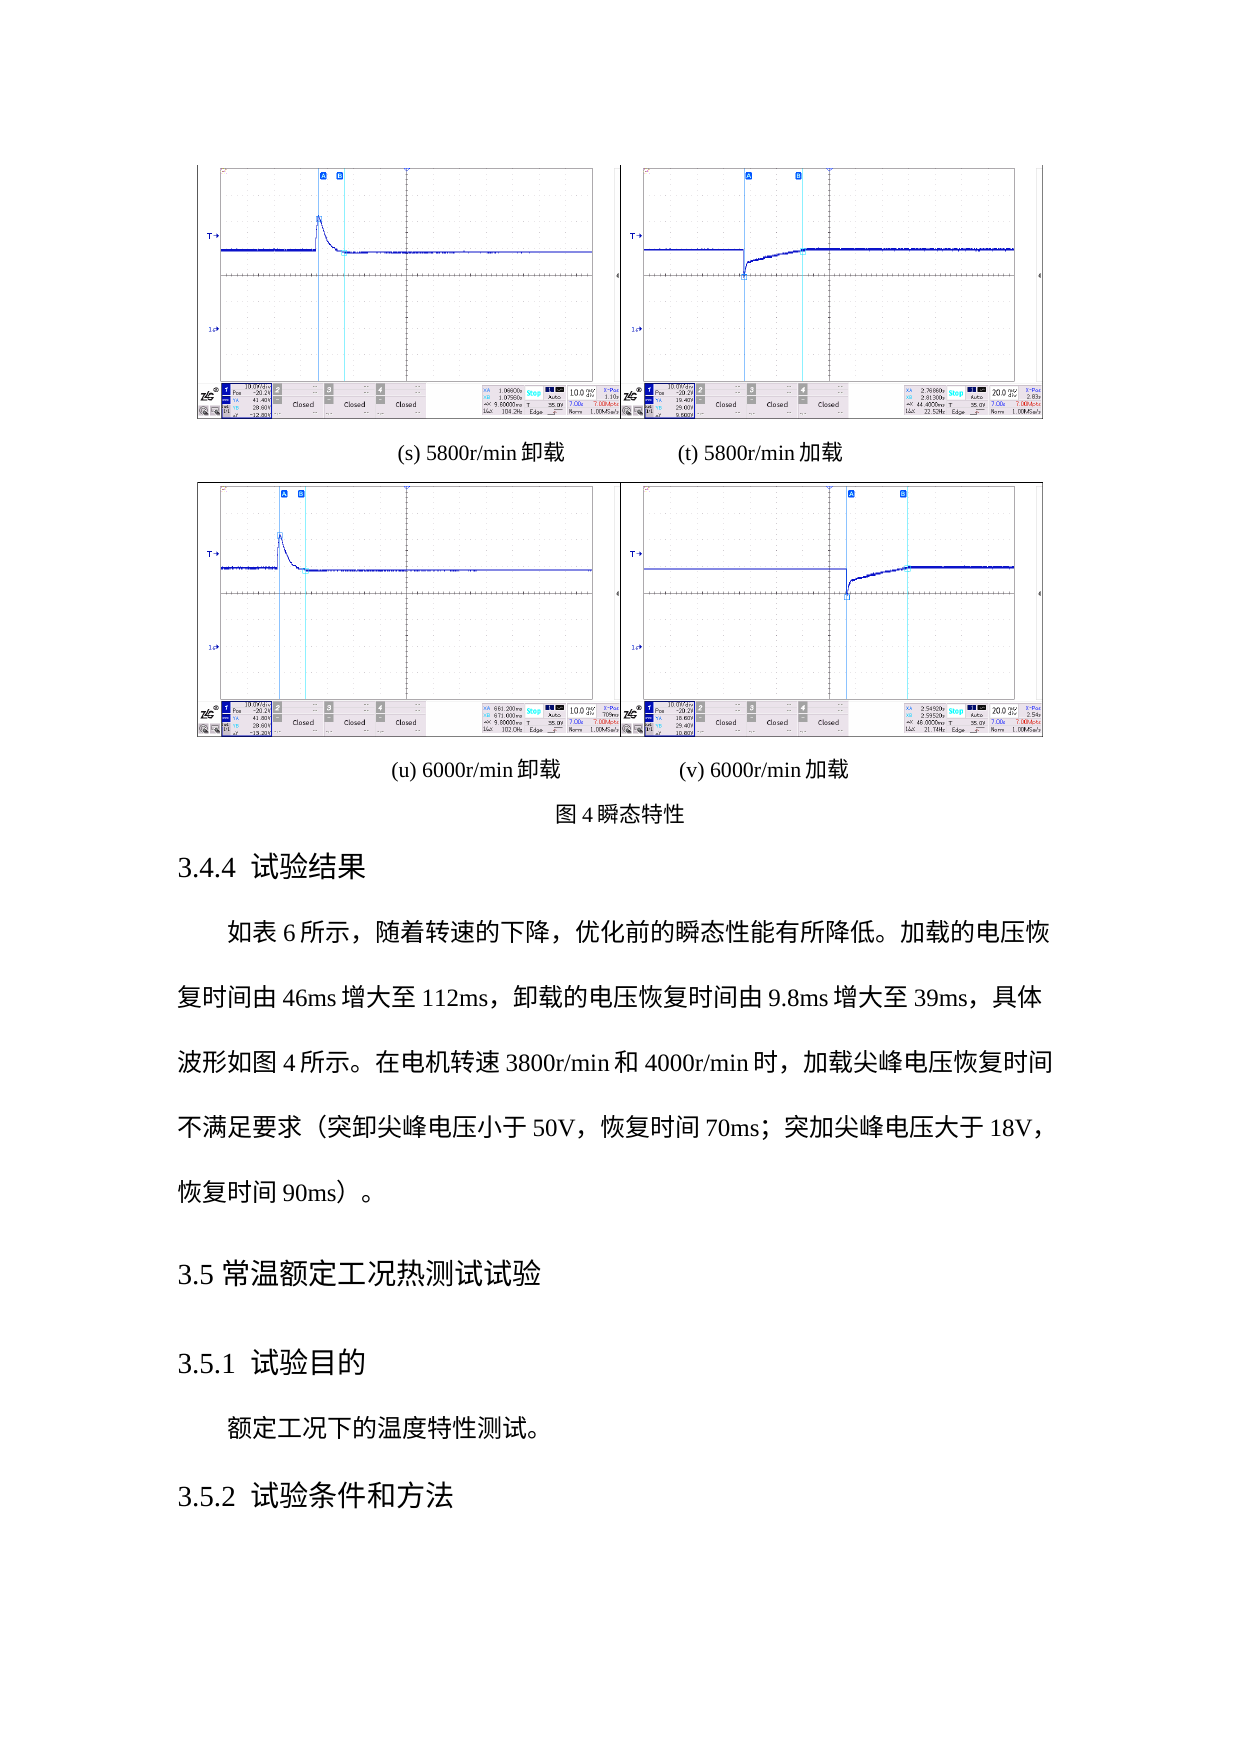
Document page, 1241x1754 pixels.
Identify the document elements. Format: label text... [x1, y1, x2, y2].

text 3.4.4 试验结果 [177, 842, 1063, 886]
picture [197, 165, 1043, 419]
text 3.5.2 试验条件和方法 [177, 1472, 1063, 1516]
text (s) 5800r/min卸载 (t) 5800r/min加载 [177, 434, 1063, 467]
subtitle 3.5 常温额定工况热测试试验 [177, 1239, 1063, 1304]
picture [197, 482, 1043, 737]
text (u) 6000r/min卸载 (v) 6000r/min加载 [177, 752, 1063, 784]
text 3.5.1 试验目的 [177, 1338, 1063, 1382]
text 图 4 瞬态特性 [177, 797, 1063, 829]
text 额定工况下的温度特性测试。 [177, 1394, 1063, 1459]
